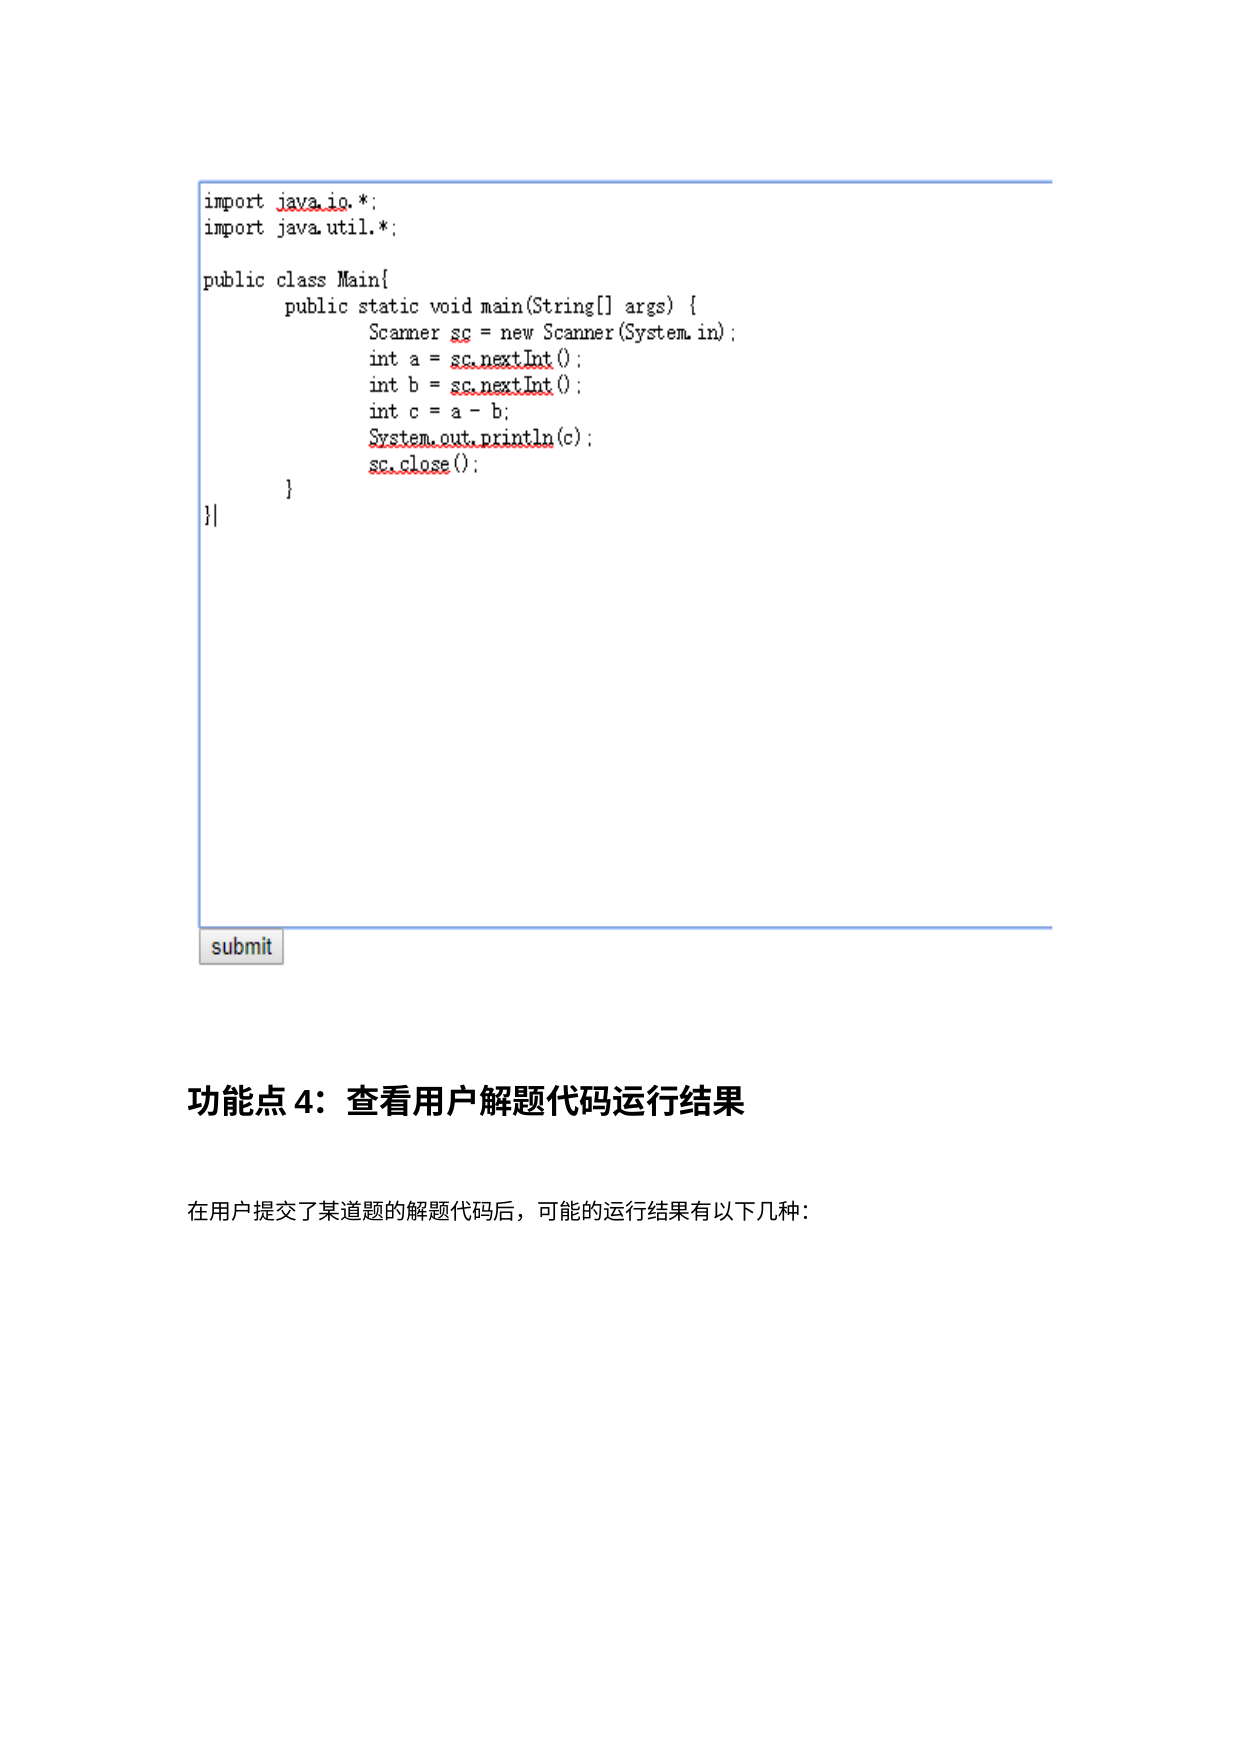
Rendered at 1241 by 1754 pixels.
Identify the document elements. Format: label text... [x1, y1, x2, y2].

subtitle 功能点4：查看用户解题代码运行结果 [187, 1067, 1053, 1132]
picture [187, 162, 1053, 988]
text 在用户提交了某道题的解题代码后，可能的运行结果有以下几种： [187, 1193, 1053, 1226]
